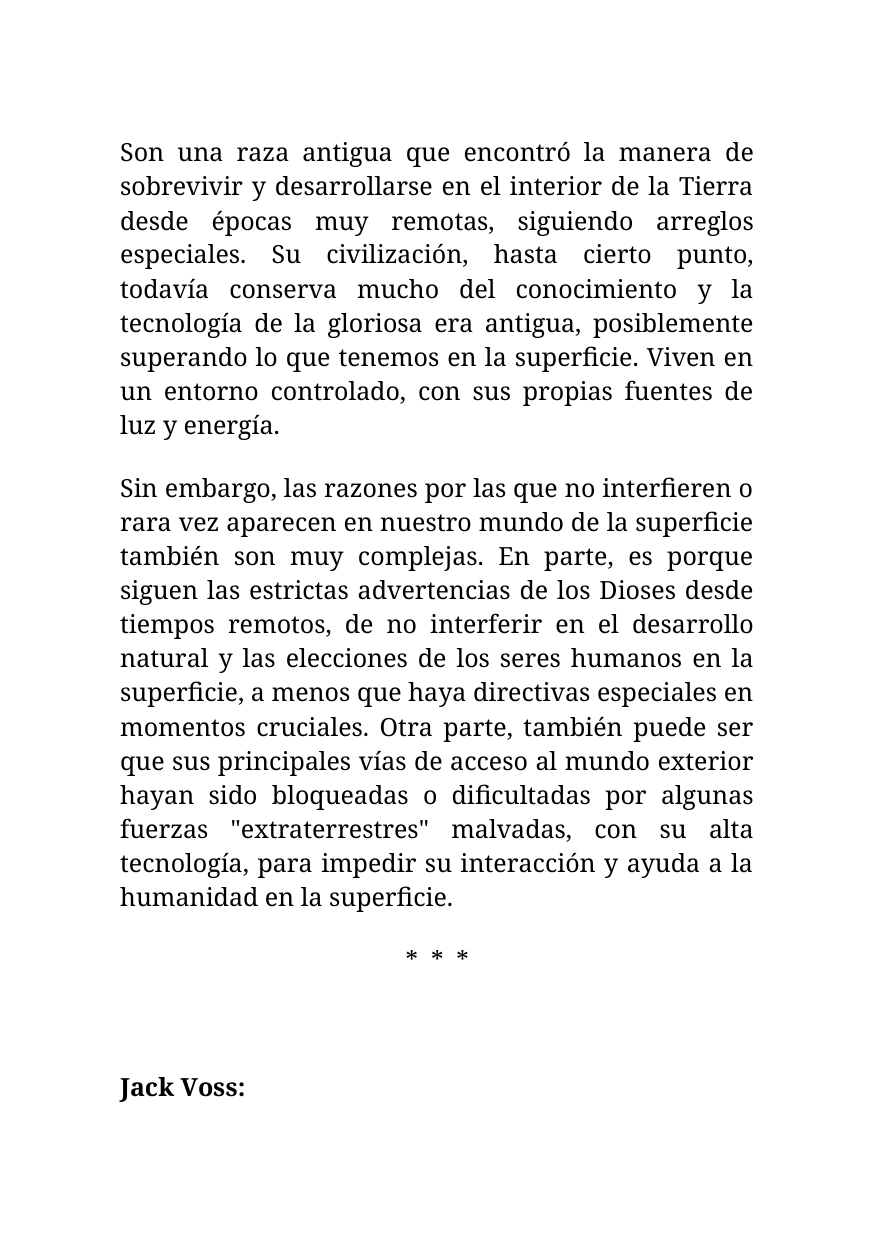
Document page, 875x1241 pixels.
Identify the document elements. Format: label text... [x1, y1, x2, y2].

text Sin embargo, las razones por las que no interfieren o rara vez aparecen en nuestro mundo de la superficie también son muy complejas. En parte, es porque siguen las estrictas advertencias de los Dioses desde tiempos remotos, de no interferir en el desarrollo natural y las elecciones de los seres humanos en la superficie, a menos que haya directivas especiales en momentos cruciales. Otra parte, también puede ser que sus principales vías de acceso al mundo exterior hayan sido bloqueadas o dificultadas por algunas fuerzas "extraterrestres" malvadas, con su alta tecnología, para impedir su interacción y ayuda a la humanidad en la superficie. [120, 471, 754, 913]
text Son una raza antigua que encontró la manera de sobrevivir y desarrollarse en el interior de la Tierra desde épocas muy remotas, siguiendo arreglos especiales. Su civilización, hasta cierto punto, todavía conserva mucho del conocimiento y la tecnología de la gloriosa era antigua, posiblemente superando lo que tenemos en la superficie. Viven en un entorno controlado, con sus propias fuentes de luz y energía. [120, 135, 754, 442]
text * * * [120, 943, 754, 977]
text Jack Voss: [120, 1069, 754, 1103]
